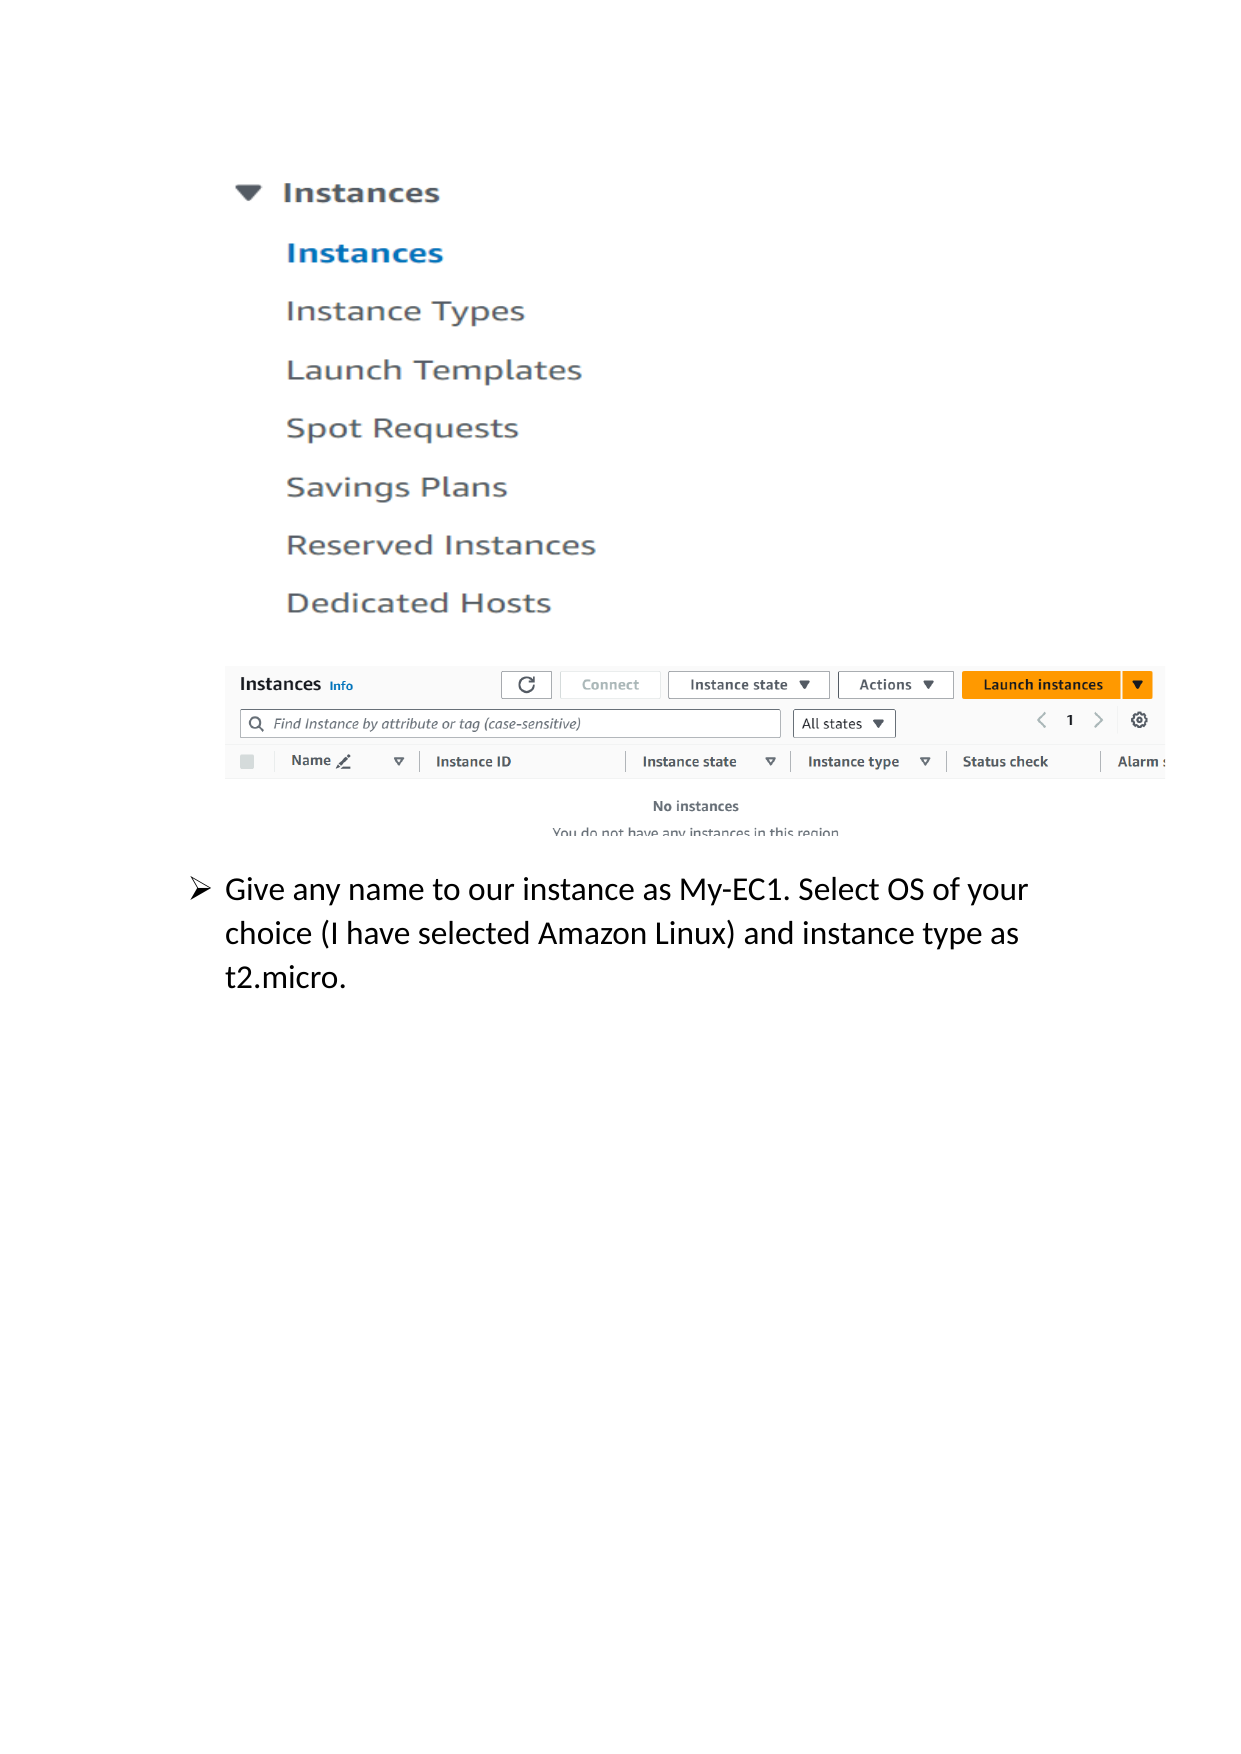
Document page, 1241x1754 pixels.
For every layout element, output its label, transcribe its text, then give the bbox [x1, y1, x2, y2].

list Give any name to our instance as My-EC1. Select OS of your choice (I have selected Amazon Linux) and instance type as t2.micro. [187, 868, 1090, 997]
picture [225, 150, 649, 635]
picture [225, 666, 1166, 836]
